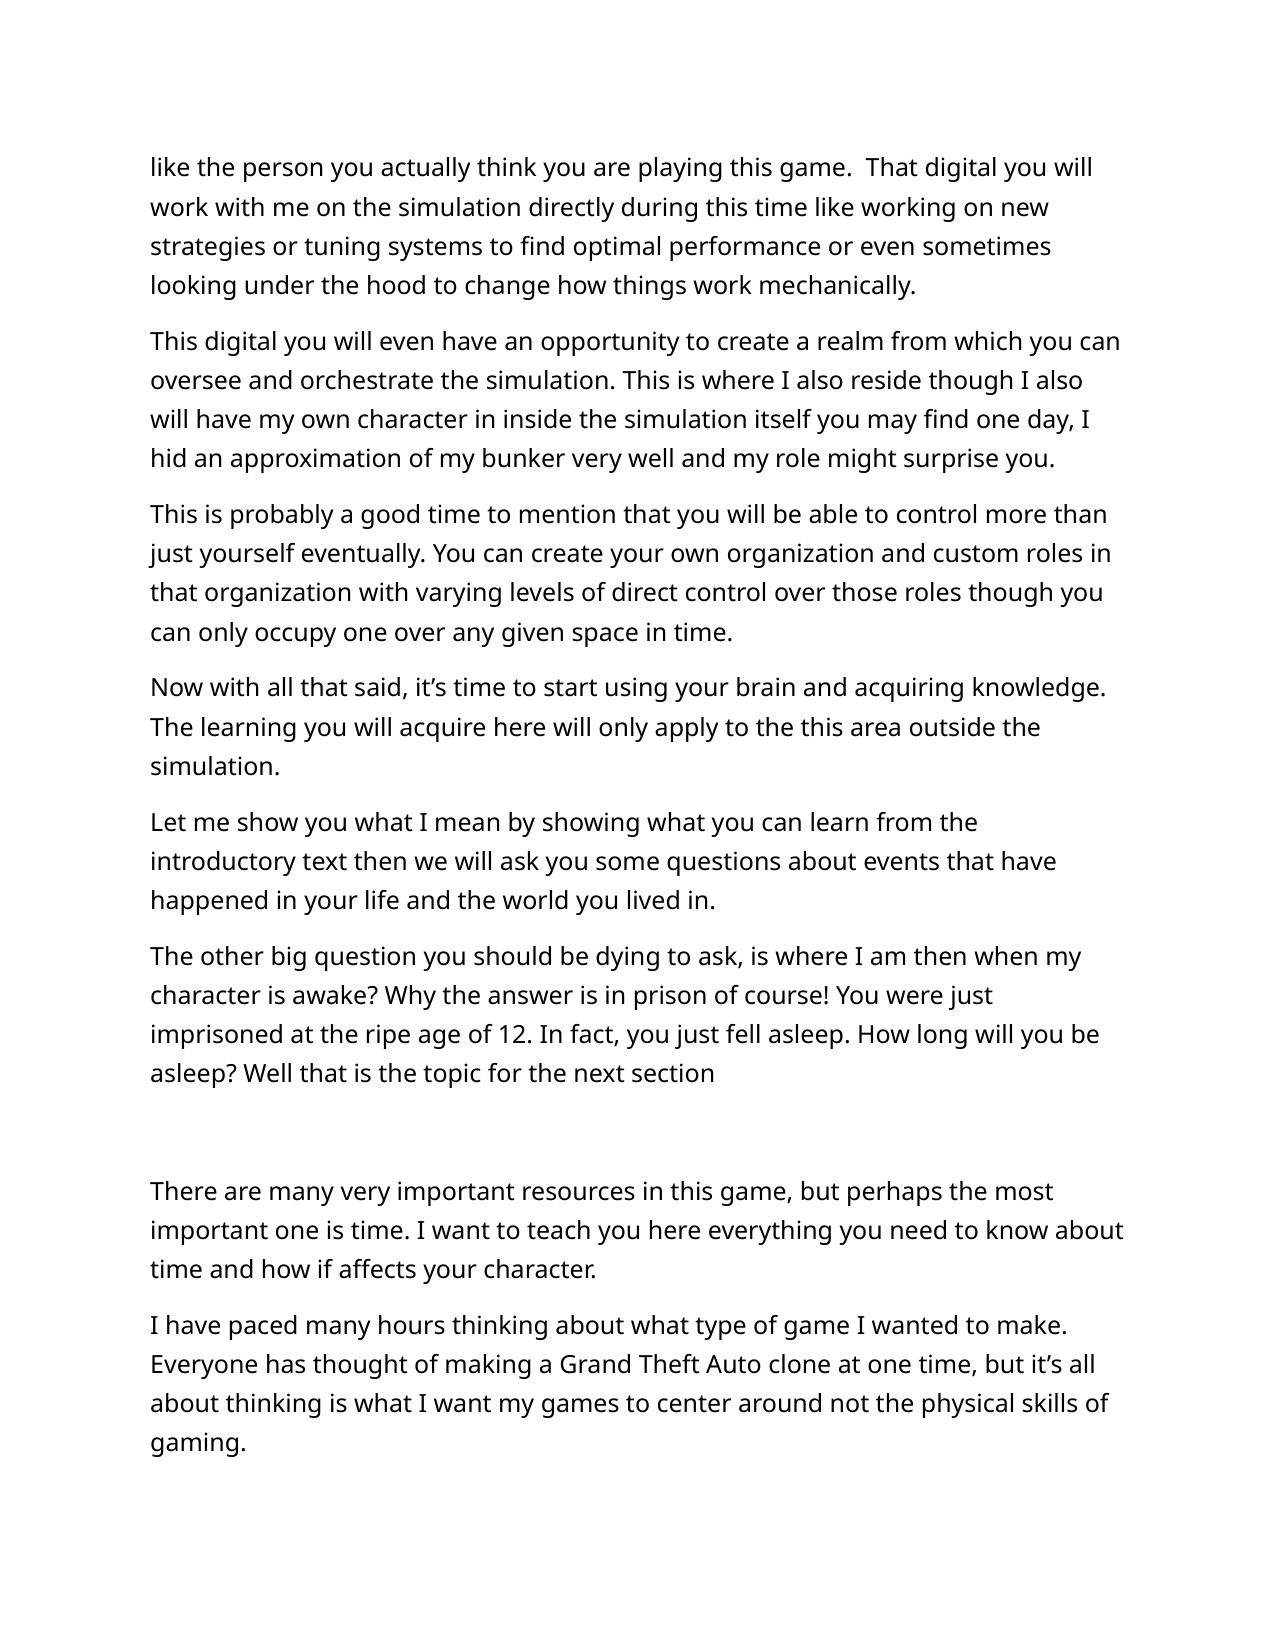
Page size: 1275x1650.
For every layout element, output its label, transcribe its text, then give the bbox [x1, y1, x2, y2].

text I have paced many hours thinking about what type of game I wanted to make. Everyone has thought of making a Grand Theft Auto clone at one time, but it’s all about thinking is what I want my games to center around not the physical skills of gaming. [150, 1307, 1125, 1459]
text Now with all that said, it’s time to start using your brain and acquiring knowledge. The learning you will acquire here will only apply to the this area outside the simulation. [150, 670, 1125, 782]
text This is probably a good time to mention that you will be able to control more than just yourself eventually. You can create your own organization and custom roles in that organization with varying levels of direct control over those roles though you can only occupy one over any given space in time. [150, 497, 1125, 648]
text The other big question you should be dying to ask, is where I am then when my character is awake? Why the answer is in prison of course! You were just imprisoned at the ripe age of 12. In fact, you just fell asleep. How long will you be asleep? Well that is the topic for the next section There are many very important resources in this game, but perhaps the most important one is time. I want to teach you here everything you need to know about time and how if affects your character. [150, 938, 1125, 1286]
text Let me show you what I mean by showing what you can learn from the introductory text then we will ask you some questions about events that have happened in your life and the world you lived in. [150, 804, 1125, 917]
text This digital you will even have an opportunity to create a realm from which you can oversee and orchestrate the simulation. This is where I also reside though I also will have my own character in inside the simulation itself you may find one day, I hid an approximation of my bunker very well and my role might surprise you. [150, 323, 1125, 475]
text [150, 150, 1125, 302]
